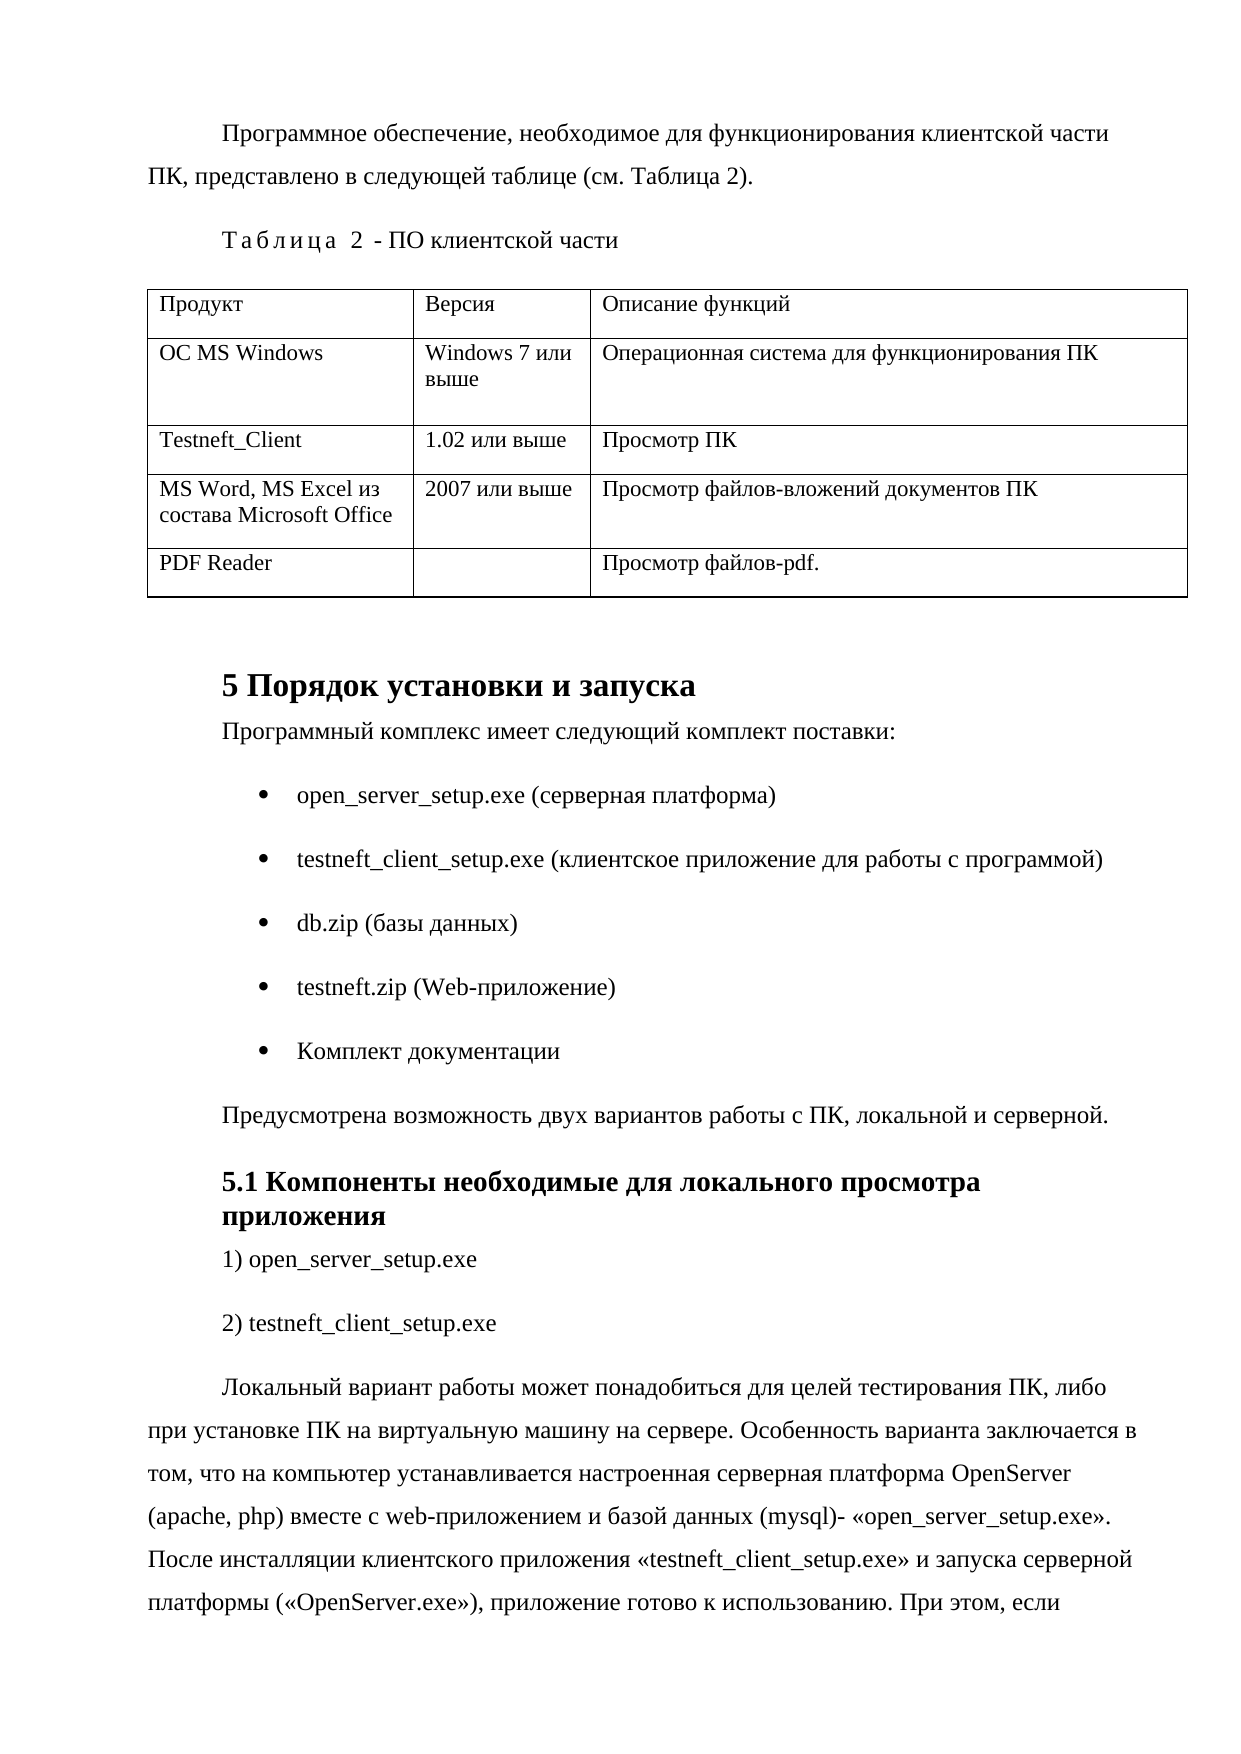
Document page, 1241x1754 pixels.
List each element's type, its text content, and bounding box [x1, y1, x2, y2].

text 5.1 Компоненты необходимые для локального просмотра приложения [222, 1164, 1152, 1231]
text 2) testneft_client_setup.exe [148, 1308, 1152, 1336]
table_cell Операционная система для функционирования ПК [591, 339, 1187, 425]
text 1) open_server_setup.exe [148, 1244, 1152, 1272]
list Комплект документации [259, 1036, 1152, 1065]
table_cell 2007 или выше [414, 475, 590, 548]
table_cell Windows 7 или выше [414, 339, 590, 425]
table_header Описание функций [591, 290, 1187, 338]
list db.zip (базы данных) [259, 908, 1152, 937]
table_cell [414, 549, 590, 596]
text 5 Порядок установки и запуска [222, 666, 1152, 704]
table_cell Testneft_Client [148, 426, 413, 474]
table_cell Просмотр файлов-pdf. [591, 549, 1187, 596]
text Программный комплекс имеет следующий комплект поставки: [148, 716, 1152, 745]
list testneft.zip (Web-приложение) [259, 972, 1152, 1001]
list open_server_setup.exe (серверная платформа) [259, 780, 1152, 809]
table_cell MS Word, MS Excel из состава Microsoft Office [148, 475, 413, 548]
table_cell PDF Reader [148, 549, 413, 596]
table_cell Просмотр ПК [591, 426, 1187, 474]
text Таблица 2 - ПО клиентской части [148, 225, 1152, 254]
table_cell 1.02 или выше [414, 426, 590, 474]
text Предусмотрена возможность двух вариантов работы с ПК, локальной и серверной. [148, 1100, 1152, 1129]
table_cell Просмотр файлов-вложений документов ПК [591, 475, 1187, 548]
table_cell ОС MS Windows [148, 339, 413, 425]
text Программное обеспечение, необходимое для функционирования клиентской части ПК, представлено в следующей таблице (см. Таблица 2). [148, 118, 1152, 190]
table_header Версия [414, 290, 590, 338]
table_header Продукт [148, 290, 413, 338]
list testneft_client_setup.exe (клиентское приложение для работы с программой) [259, 844, 1152, 873]
